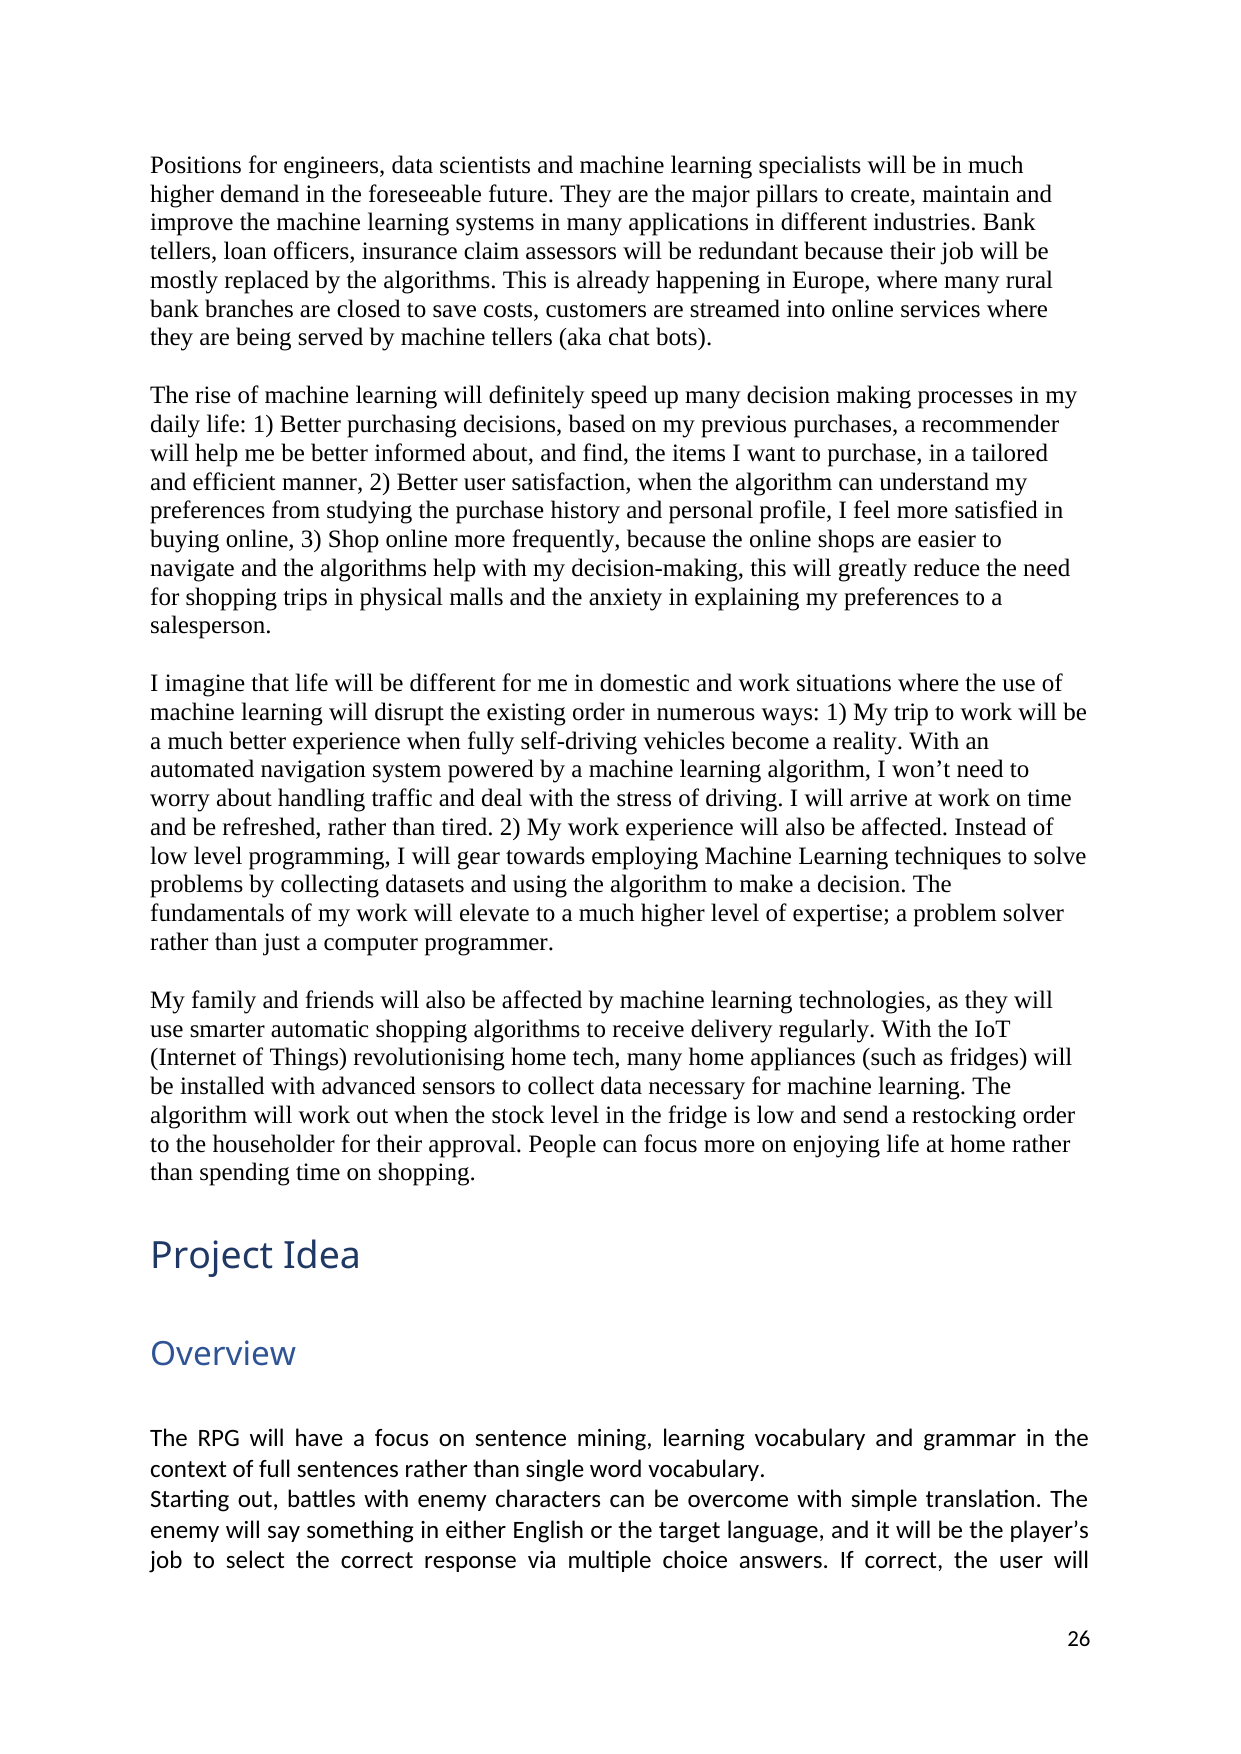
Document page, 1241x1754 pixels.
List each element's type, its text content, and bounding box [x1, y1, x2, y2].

text My family and friends will also be affected by machine learning technologies, as they will use smarter automatic shopping algorithms to receive delivery regularly. With the IoT (Internet of Things) revolutionising home tech, many home appliances (such as fridges) will be installed with advanced sensors to collect data necessary for machine learning. The algorithm will work out when the stock level in the fridge is low and send a restocking order to the householder for their approval. People can focus more on enjoying life at home rather than spending time on shopping. [150, 985, 1090, 1186]
text The RPG will have a focus on sentence mining, learning vocabulary and grammar in the context of full sentences rather than single word vocabulary. [150, 1422, 1090, 1483]
text The rise of machine learning will definitely speed up many decision making processes in my daily life: 1) Better purchasing decisions, based on my previous purchases, a recommender will help me be better informed about, and find, the items I want to purchase, in a tailored and efficient manner, 2) Better user satisfaction, when the algorithm can understand my preferences from studying the purchase history and personal profile, I feel more satisfied in buying online, 3) Shop online more frequently, because the online shops are easier to navigate and the algorithms help with my decision-making, this will greatly reduce the need for shopping trips in physical malls and the anxiety in explaining my preferences to a salesperson. [150, 380, 1090, 639]
text I imagine that life will be different for me in domestic and work situations where the use of machine learning will disrupt the existing order in numerous ways: 1) My trip to work will be a much better experience when fully self-driving vehicles become a reality. With an automated navigation system powered by a machine learning algorithm, I won’t need to worry about handling traffic and deal with the stress of driving. I will arrive at work on time and be refreshed, rather than tired. 2) My work experience will also be affected. Instead of low level programming, I will gear towards employing Machine Learning techniques to solve problems by collecting datasets and using the algorithm to make a decision. The fundamentals of my work will elevate to a much higher level of expertise; a problem solver rather than just a computer programmer. [150, 668, 1090, 956]
subtitle Project Idea [150, 1228, 1090, 1279]
subtitle Overview [150, 1330, 1090, 1375]
text Positions for engineers, data scientists and machine learning specialists will be in much higher demand in the foreseeable future. They are the major pillars to create, maintain and improve the machine learning systems in many applications in different industries. Bank tellers, loan officers, insurance claim assessors will be redundant because their job will be mostly replaced by the algorithms. This is already happening in Europe, where many rural bank branches are closed to save costs, customers are streamed into online services where they are being served by machine tellers (aka chat bots). [150, 150, 1090, 351]
